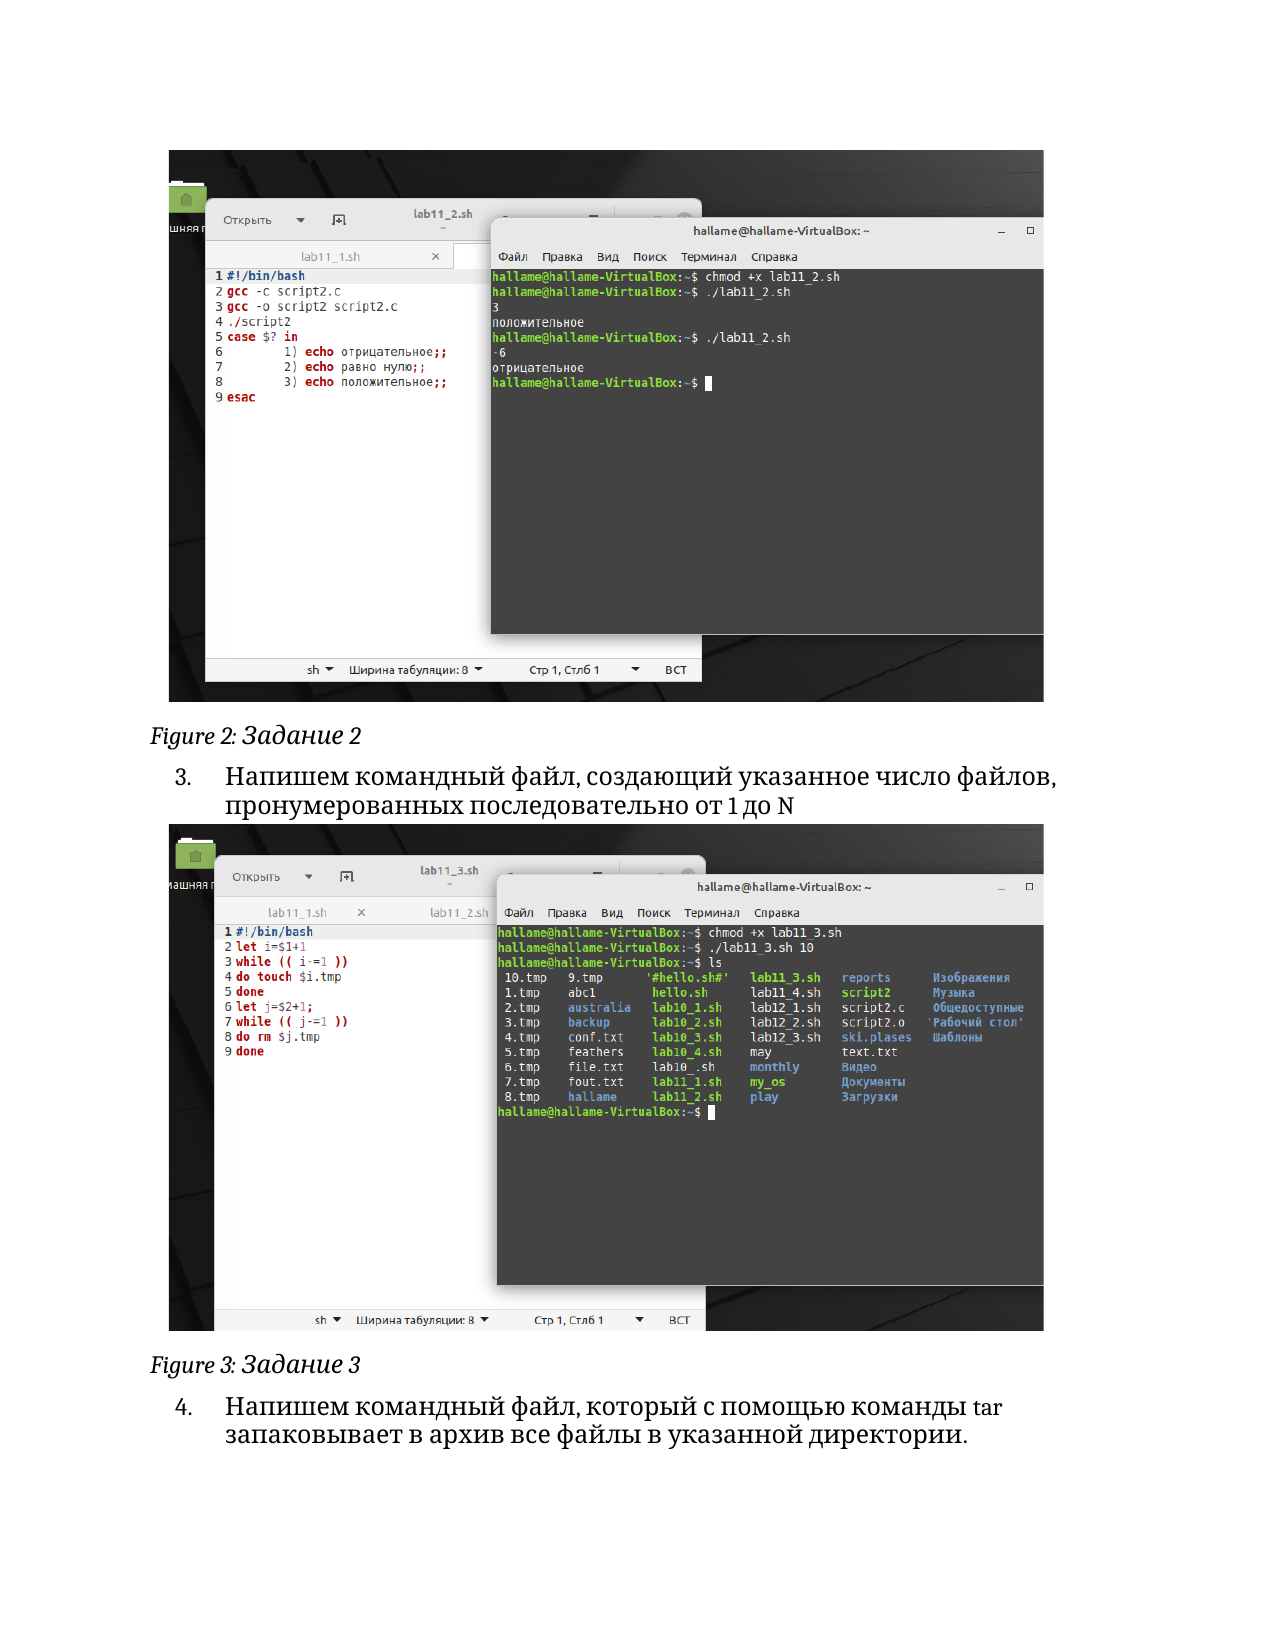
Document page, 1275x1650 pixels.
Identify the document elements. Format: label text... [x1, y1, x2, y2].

text Figure 3: Задание 3 [150, 1351, 1125, 1380]
picture [168, 150, 1044, 702]
list Напишем командный файл, создающий указанное число файлов, пронумерованных последовательно от 1 до N [175, 763, 1125, 821]
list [175, 1392, 1125, 1450]
text Figure 2: Задание 2 [150, 722, 1125, 751]
picture [168, 824, 1044, 1331]
